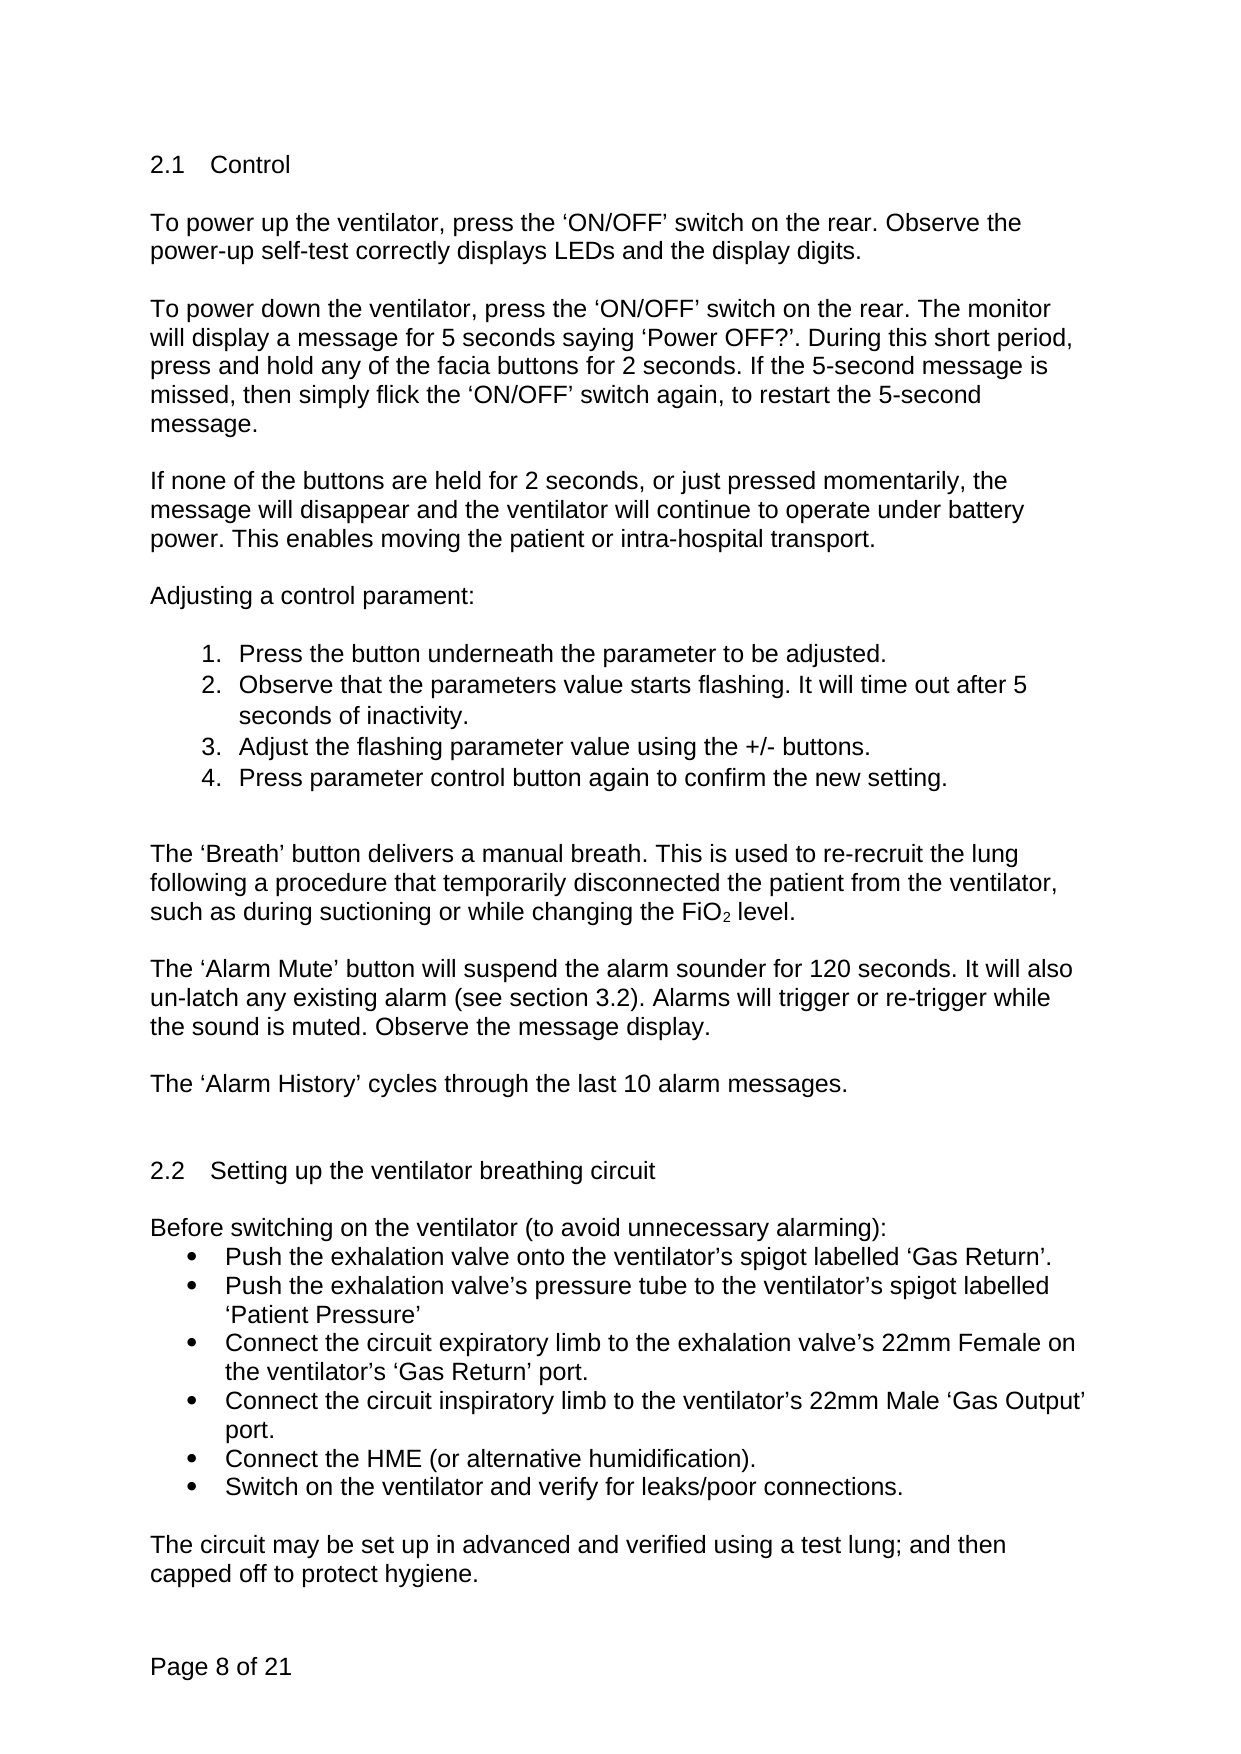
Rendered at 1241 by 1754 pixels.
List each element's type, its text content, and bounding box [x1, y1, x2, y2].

text Adjusting a control parament: [150, 581, 1090, 610]
subtitle Setting up the ventilator breathing circuit [150, 1156, 1090, 1184]
list Press parameter control button again to confirm the new setting. [201, 763, 1090, 792]
list Adjust the flashing parameter value using the +/- buttons. [201, 732, 1090, 761]
list Push the exhalation valve onto the ventilator’s spigot labelled ‘Gas Return’. [187, 1242, 1090, 1271]
text The ‘Alarm History’ cycles through the last 10 alarm messages. [150, 1069, 1090, 1098]
list Connect the HME (or alternative humidification). [187, 1443, 1090, 1472]
list Push the exhalation valve’s pressure tube to the ventilator’s spigot labelled ‘Patient Pressure’ [187, 1271, 1090, 1328]
list Switch on the ventilator and verify for leaks/poor connections. [187, 1472, 1090, 1501]
text To power down the ventilator, press the ‘ON/OFF’ switch on the rear. The monitor will display a message for 5 seconds saying ‘Power OFF?’. During this short period, press and hold any of the facia buttons for 2 seconds. If the 5-second message is missed, then simply flick the ‘ON/OFF’ switch again, to restart the 5-second message. [150, 294, 1090, 437]
text Before switching on the ventilator (to avoid unnecessary alarming): [150, 1213, 1090, 1242]
text To power up the ventilator, press the ‘ON/OFF’ switch on the rear. Observe the power-up self-test correctly displays LEDs and the display digits. [150, 207, 1090, 265]
text The ‘Alarm Mute’ button will suspend the alarm sounder for 120 seconds. It will also un-latch any existing alarm (see section 3.2). Alarms will trigger or re-trigger while the sound is muted. Observe the message display. [150, 954, 1090, 1041]
subtitle Control [150, 150, 1090, 179]
text If none of the buttons are held for 2 seconds, or just pressed momentarily, the message will disappear and the ventilator will continue to operate under battery power. This enables moving the patient or intra-hospital transport. [150, 466, 1090, 552]
text The circuit may be set up in advanced and verified using a test lung; and then capped off to protect hygiene. [150, 1530, 1090, 1587]
list Observe that the parameters value starts flashing. It will time out after 5 seconds of inactivity. [201, 670, 1090, 729]
list Press the button underneath the parameter to be adjusted. [201, 639, 1090, 667]
list Connect the circuit inspiratory limb to the ventilator’s 22mm Male ‘Gas Output’ port. [187, 1386, 1090, 1443]
list Connect the circuit expiratory limb to the exhalation valve’s 22mm Female on the ventilator’s ‘Gas Return’ port. [187, 1328, 1090, 1386]
text The ‘Breath’ button delivers a manual breath. This is used to re-recruit the lung following a procedure that temporarily disconnected the patient from the ventilator, such as during suctioning or while changing the FiO2 level. [150, 839, 1090, 926]
